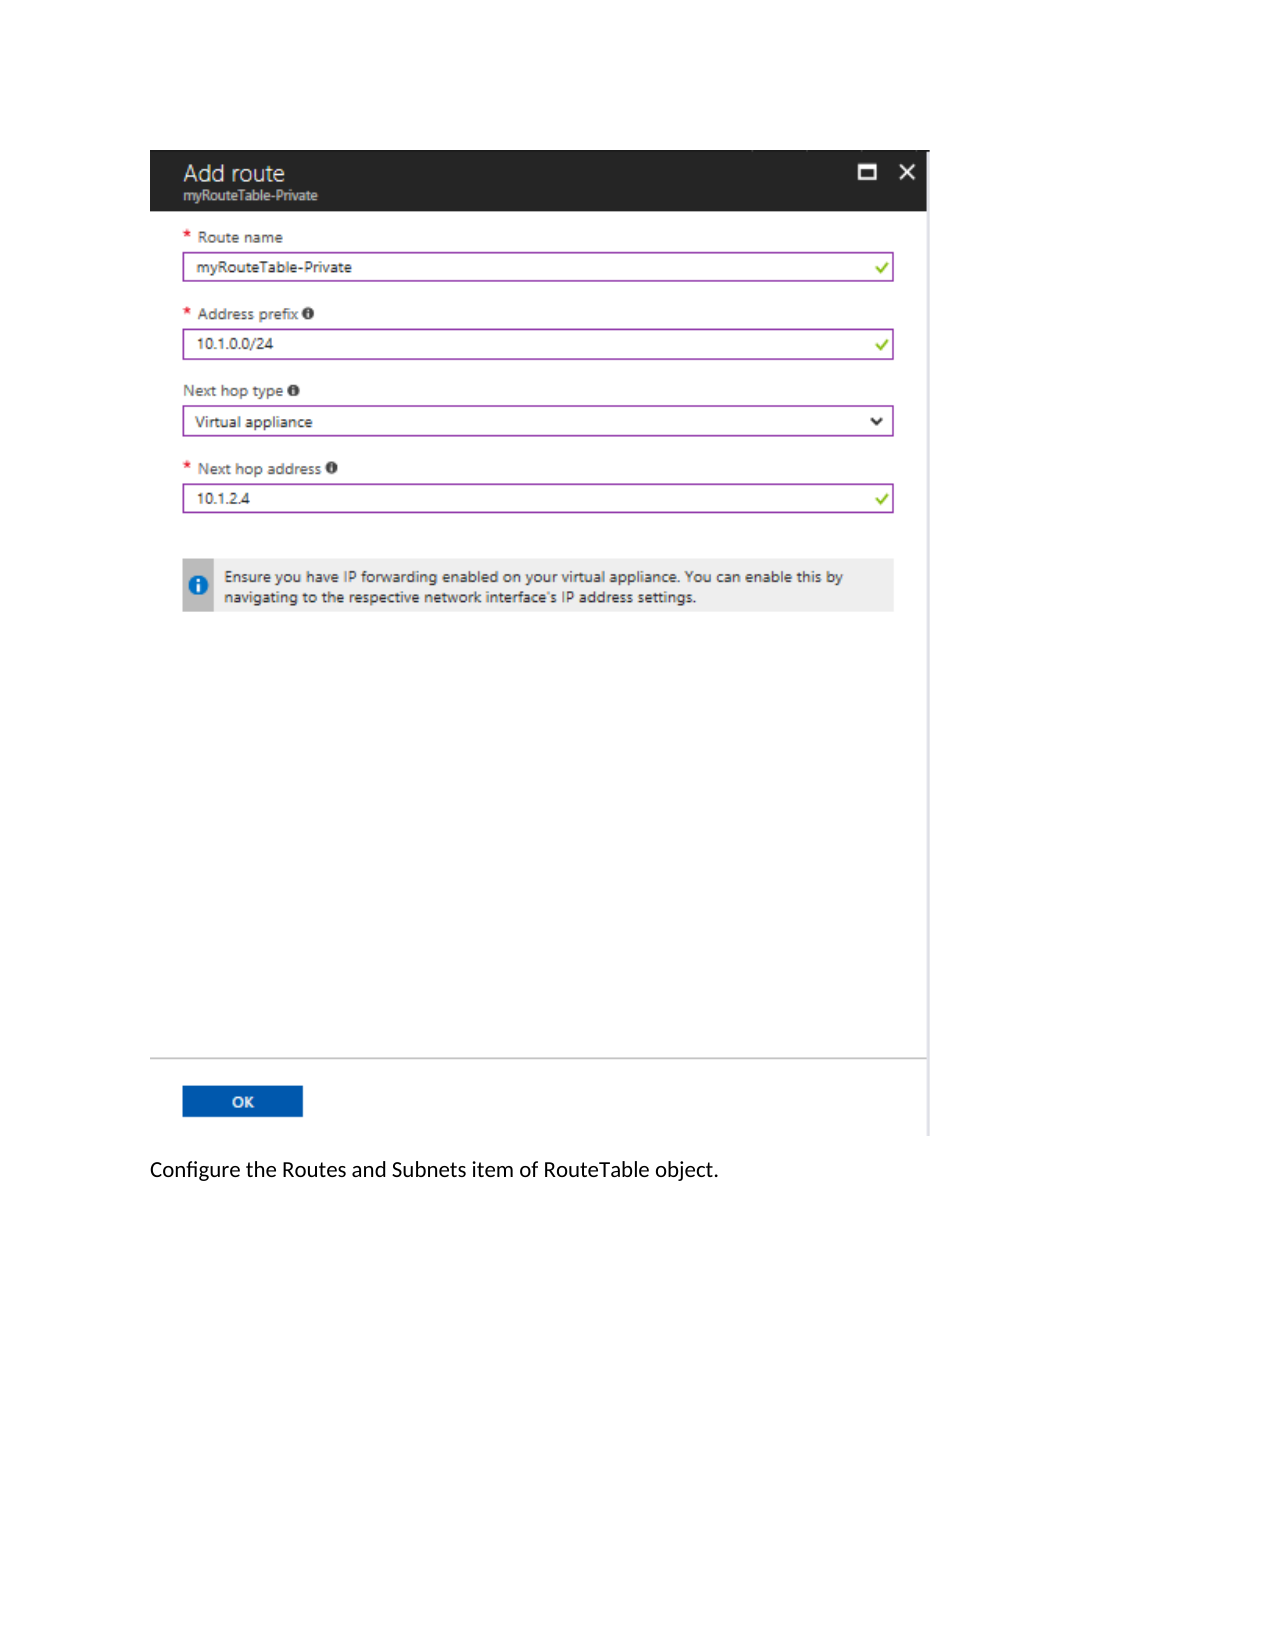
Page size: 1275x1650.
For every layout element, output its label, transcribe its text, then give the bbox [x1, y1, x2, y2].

text Configure the Routes and Subnets item of RouteTable object. [150, 1155, 1125, 1183]
picture [150, 150, 930, 1136]
